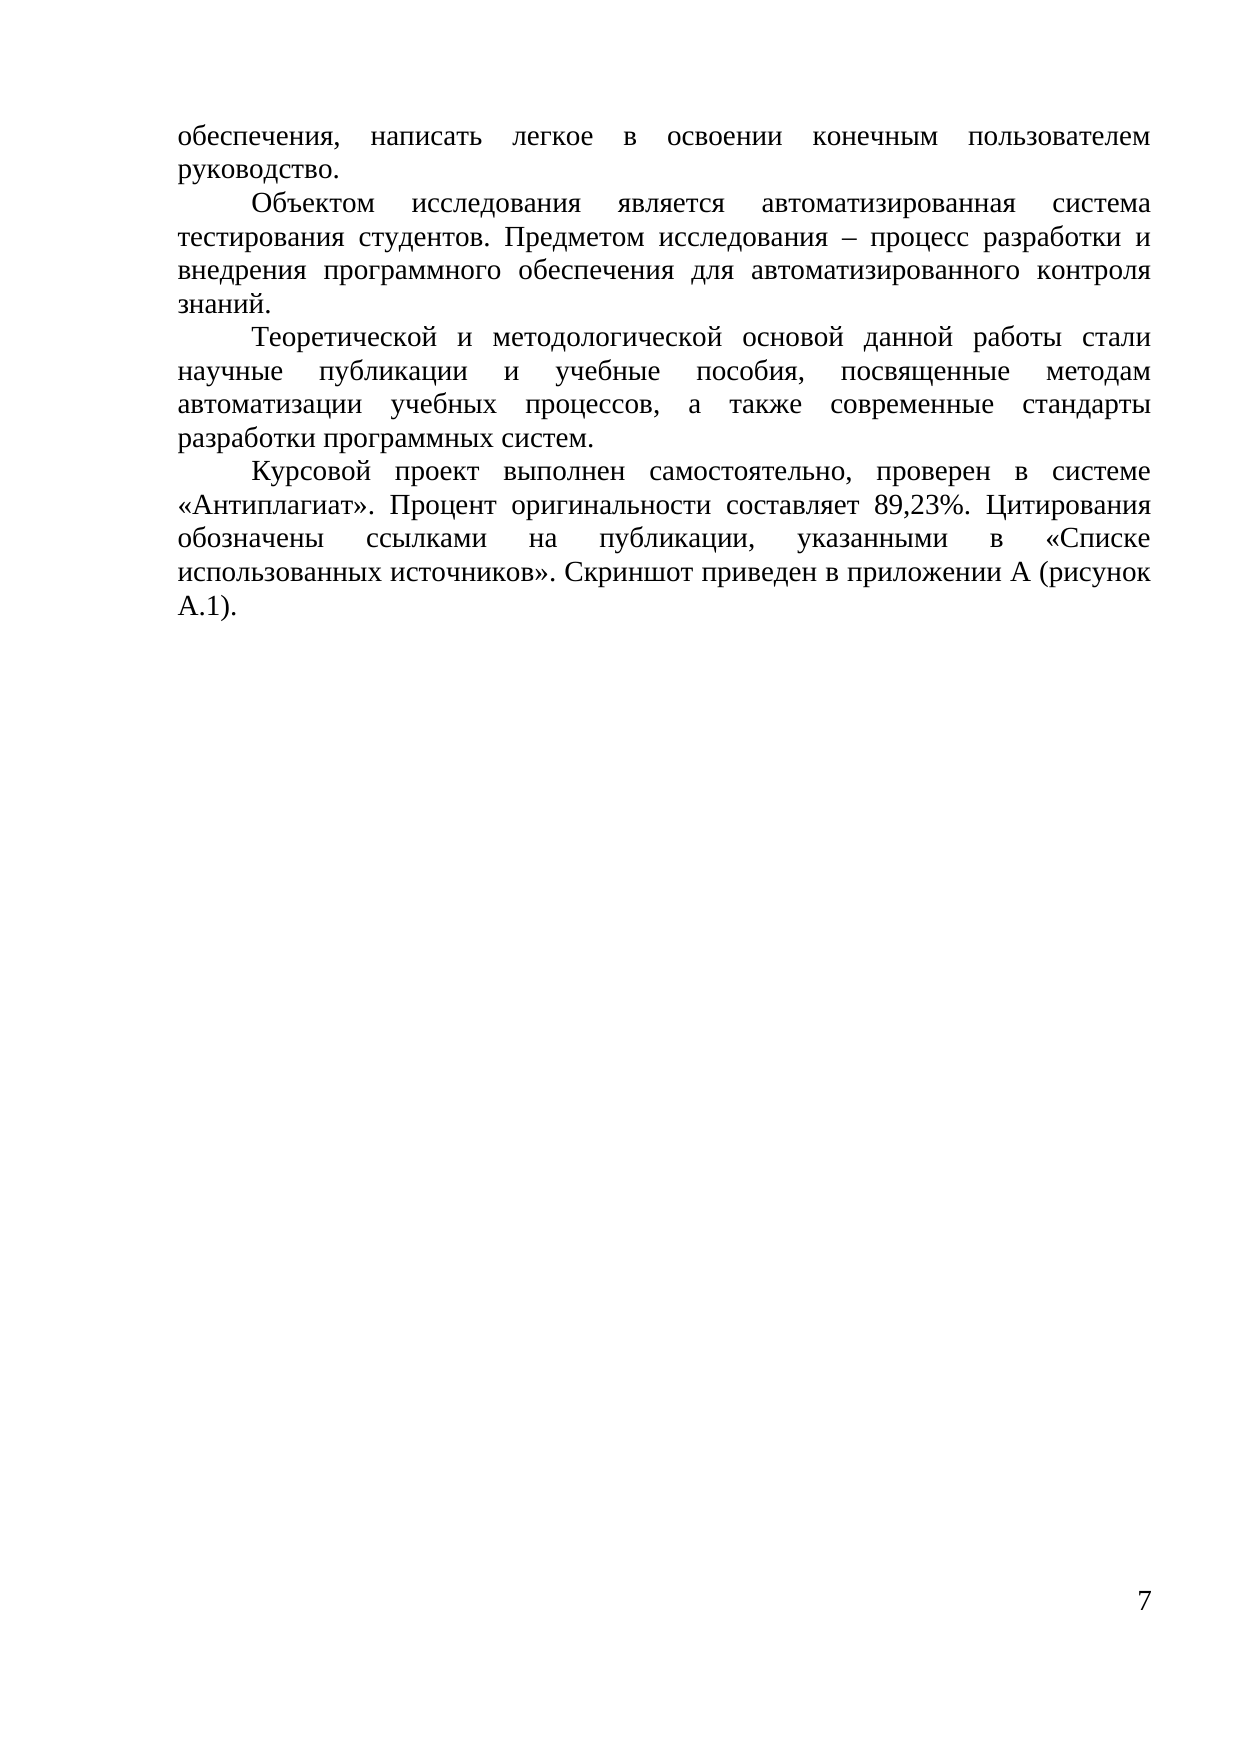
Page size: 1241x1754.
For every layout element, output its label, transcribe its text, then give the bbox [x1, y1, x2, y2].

text Теоретической и методологической основой данной работы стали научные публикации и учебные пособия, посвященные методам автоматизации учебных процессов, а также современные стандарты разработки программных систем. [177, 319, 1152, 453]
text Курсовой проект выполнен самостоятельно, проверен в системе «Антиплагиат». Процент оригинальности составляет 89,23%. Цитирования обозначены ссылками на публикации, указанными в «Списке использованных источников». Скриншот приведен в приложении А (рисунок А.1). [177, 453, 1152, 621]
text Объектом исследования является автоматизированная система тестирования студентов. Предметом исследования – процесс разработки и внедрения программного обеспечения для автоматизированного контроля знаний. [177, 185, 1152, 319]
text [177, 118, 1152, 185]
